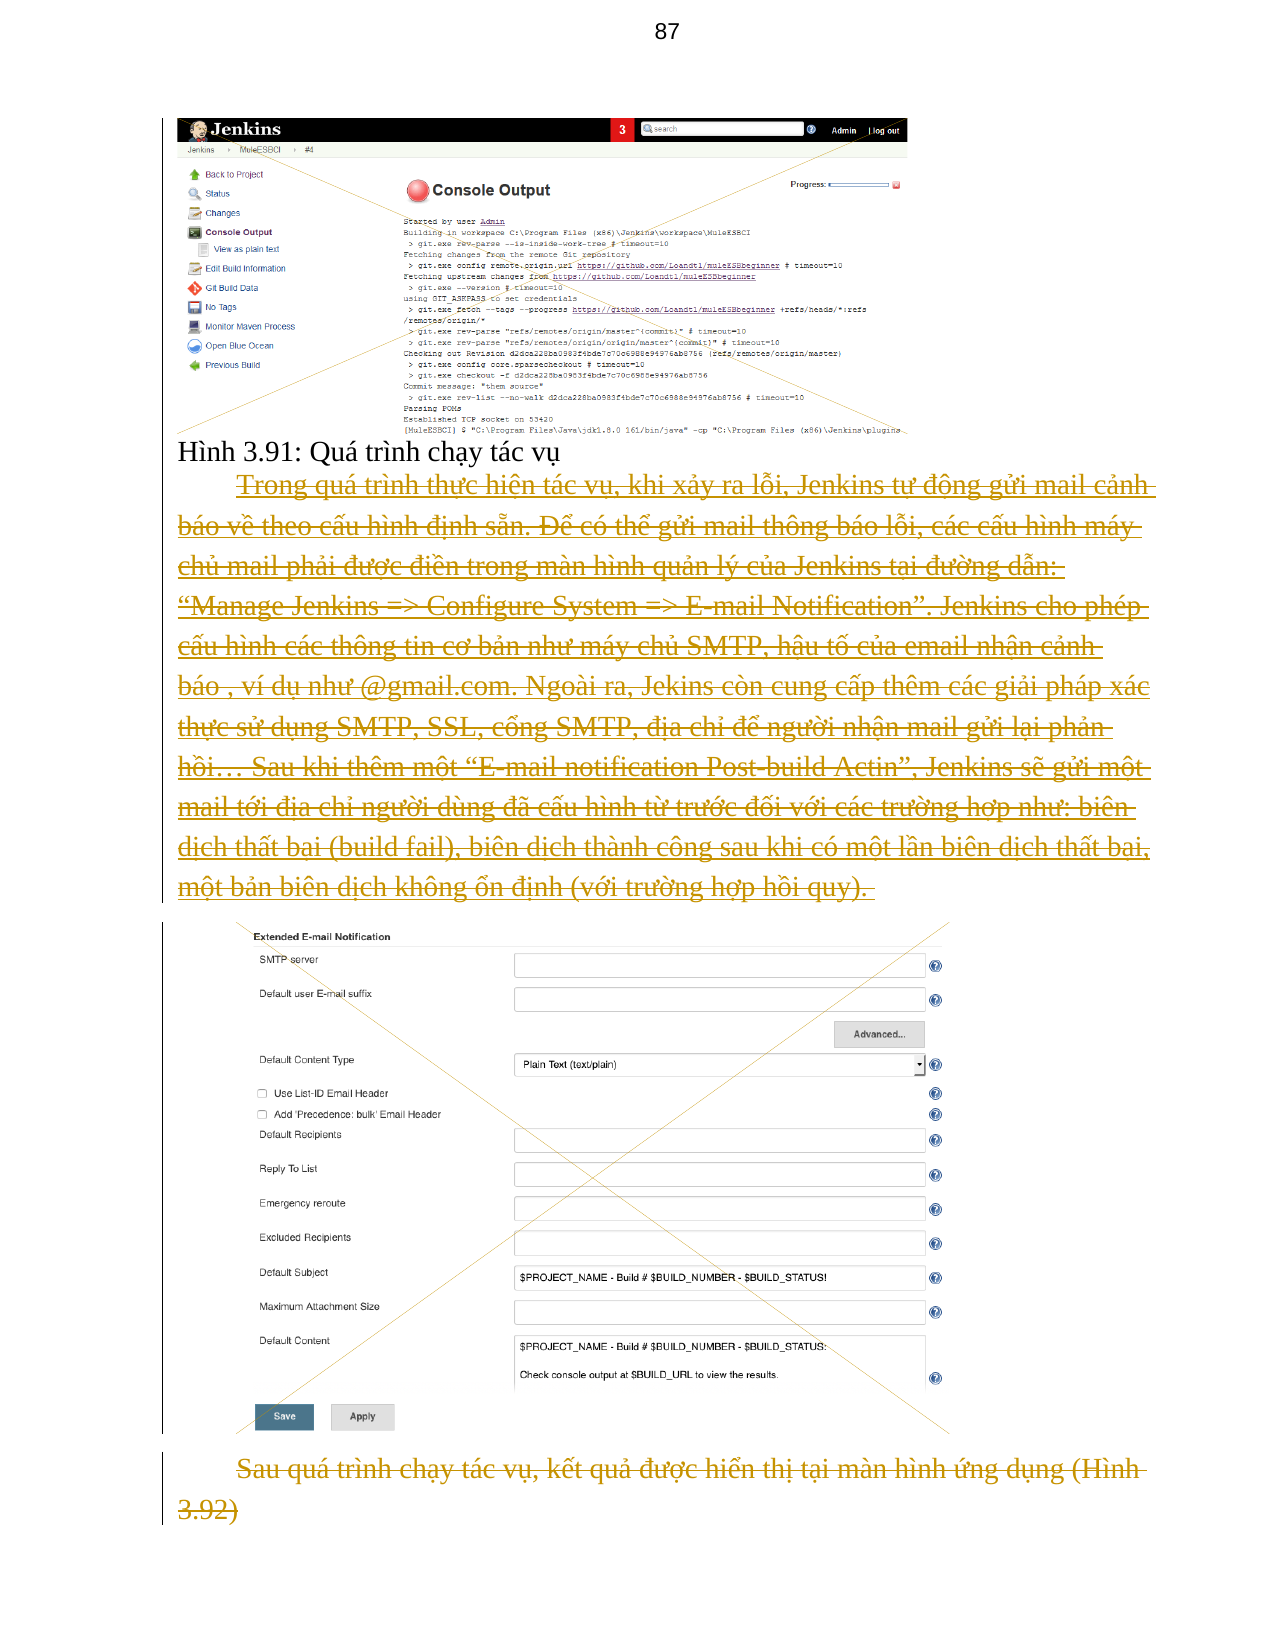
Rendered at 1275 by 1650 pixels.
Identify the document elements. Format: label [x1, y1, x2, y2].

picture [236, 923, 591, 1433]
picture [238, 922, 947, 1177]
picture [177, 119, 539, 433]
picture [545, 119, 908, 433]
picture [595, 923, 950, 1433]
picture [238, 1179, 948, 1434]
picture [180, 118, 905, 275]
picture [180, 277, 905, 434]
